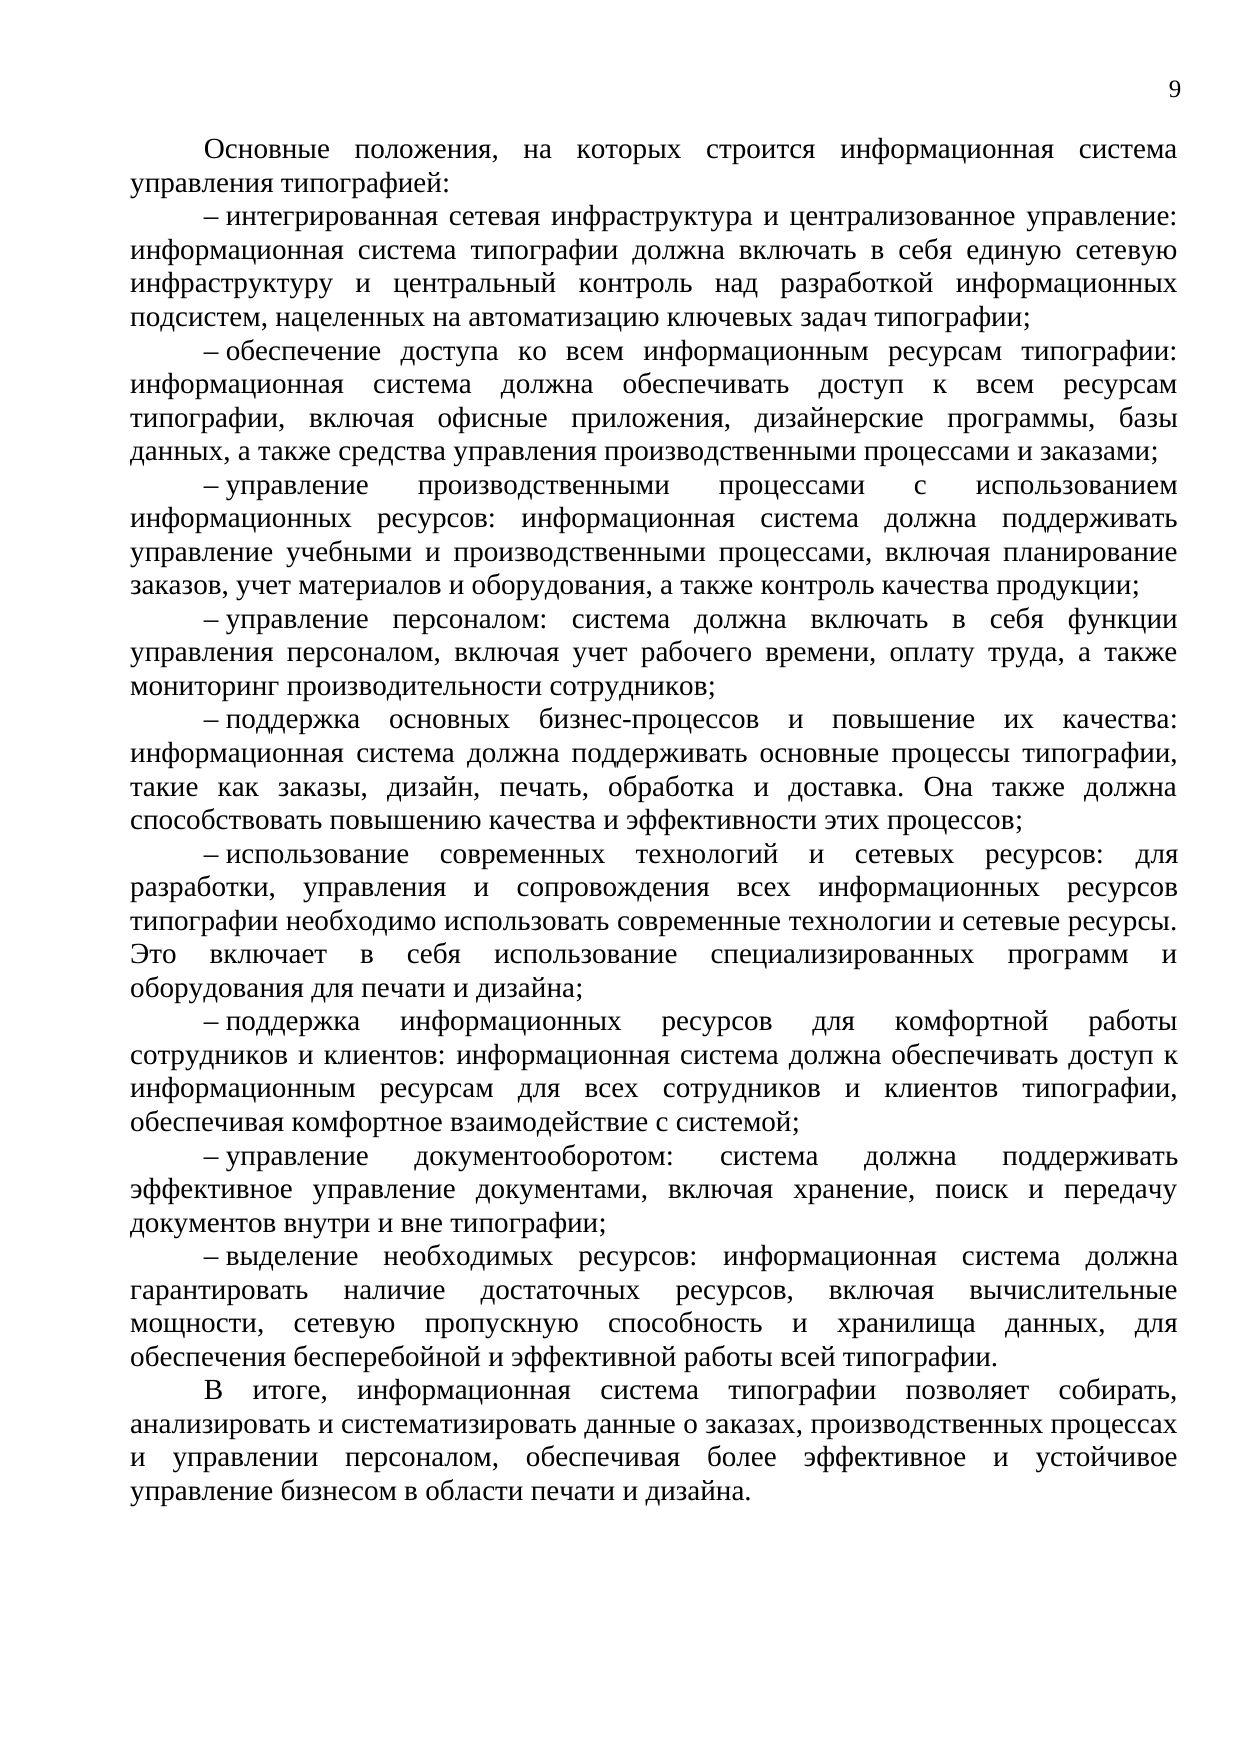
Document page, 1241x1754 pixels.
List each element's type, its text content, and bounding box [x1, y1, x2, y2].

text В итоге, информационная система типографии позволяет собирать, анализировать и систематизировать данные о заказах, производственных процессах и управлении персоналом, обеспечивая более эффективное и устойчивое управление бизнесом в области печати и дизайна. [130, 1372, 1178, 1507]
list управление персоналом: система должна включать в себя функции управления персоналом, включая учет рабочего времени, оплату труда, а также мониторинг производительности сотрудников; [130, 601, 1178, 702]
list обеспечение доступа ко всем информационным ресурсам типографии: информационная система должна обеспечивать доступ к всем ресурсам типографии, включая офисные приложения, дизайнерские программы, базы данных, а также средства управления производственными процессами и заказами; [130, 333, 1178, 467]
list выделение необходимых ресурсов: информационная система должна гарантировать наличие достаточных ресурсов, включая вычислительные мощности, сетевую пропускную способность и хранилища данных, для обеспечения бесперебойной и эффективной работы всей типографии. [130, 1238, 1178, 1372]
list управление производственными процессами с использованием информационных ресурсов: информационная система должна поддерживать управление учебными и производственными процессами, включая планирование заказов, учет материалов и оборудования, а также контроль качества продукции; [130, 467, 1178, 601]
list интегрированная сетевая инфраструктура и централизованное управление: информационная система типографии должна включать в себя единую сетевую инфраструктуру и центральный контроль над разработкой информационных подсистем, нацеленных на автоматизацию ключевых задач типографии; [130, 198, 1178, 333]
list поддержка информационных ресурсов для комфортной работы сотрудников и клиентов: информационная система должна обеспечивать доступ к информационным ресурсам для всех сотрудников и клиентов типографии, обеспечивая комфортное взаимодействие с системой; [130, 1003, 1178, 1138]
list использование современных технологий и сетевых ресурсов: для разработки, управления и сопровождения всех информационных ресурсов типографии необходимо использовать современные технологии и сетевые ресурсы. Это включает в себя использование специализированных программ и оборудования для печати и дизайна; [130, 836, 1178, 1003]
text Основные положения, на которых строится информационная система управления типографией: [130, 131, 1178, 198]
list поддержка основных бизнес-процессов и повышение их качества: информационная система должна поддерживать основные процессы типографии, такие как заказы, дизайн, печать, обработка и доставка. Она также должна способствовать повышению качества и эффективности этих процессов; [130, 702, 1178, 836]
list управление документооборотом: система должна поддерживать эффективное управление документами, включая хранение, поиск и передачу документов внутри и вне типографии; [130, 1138, 1178, 1238]
